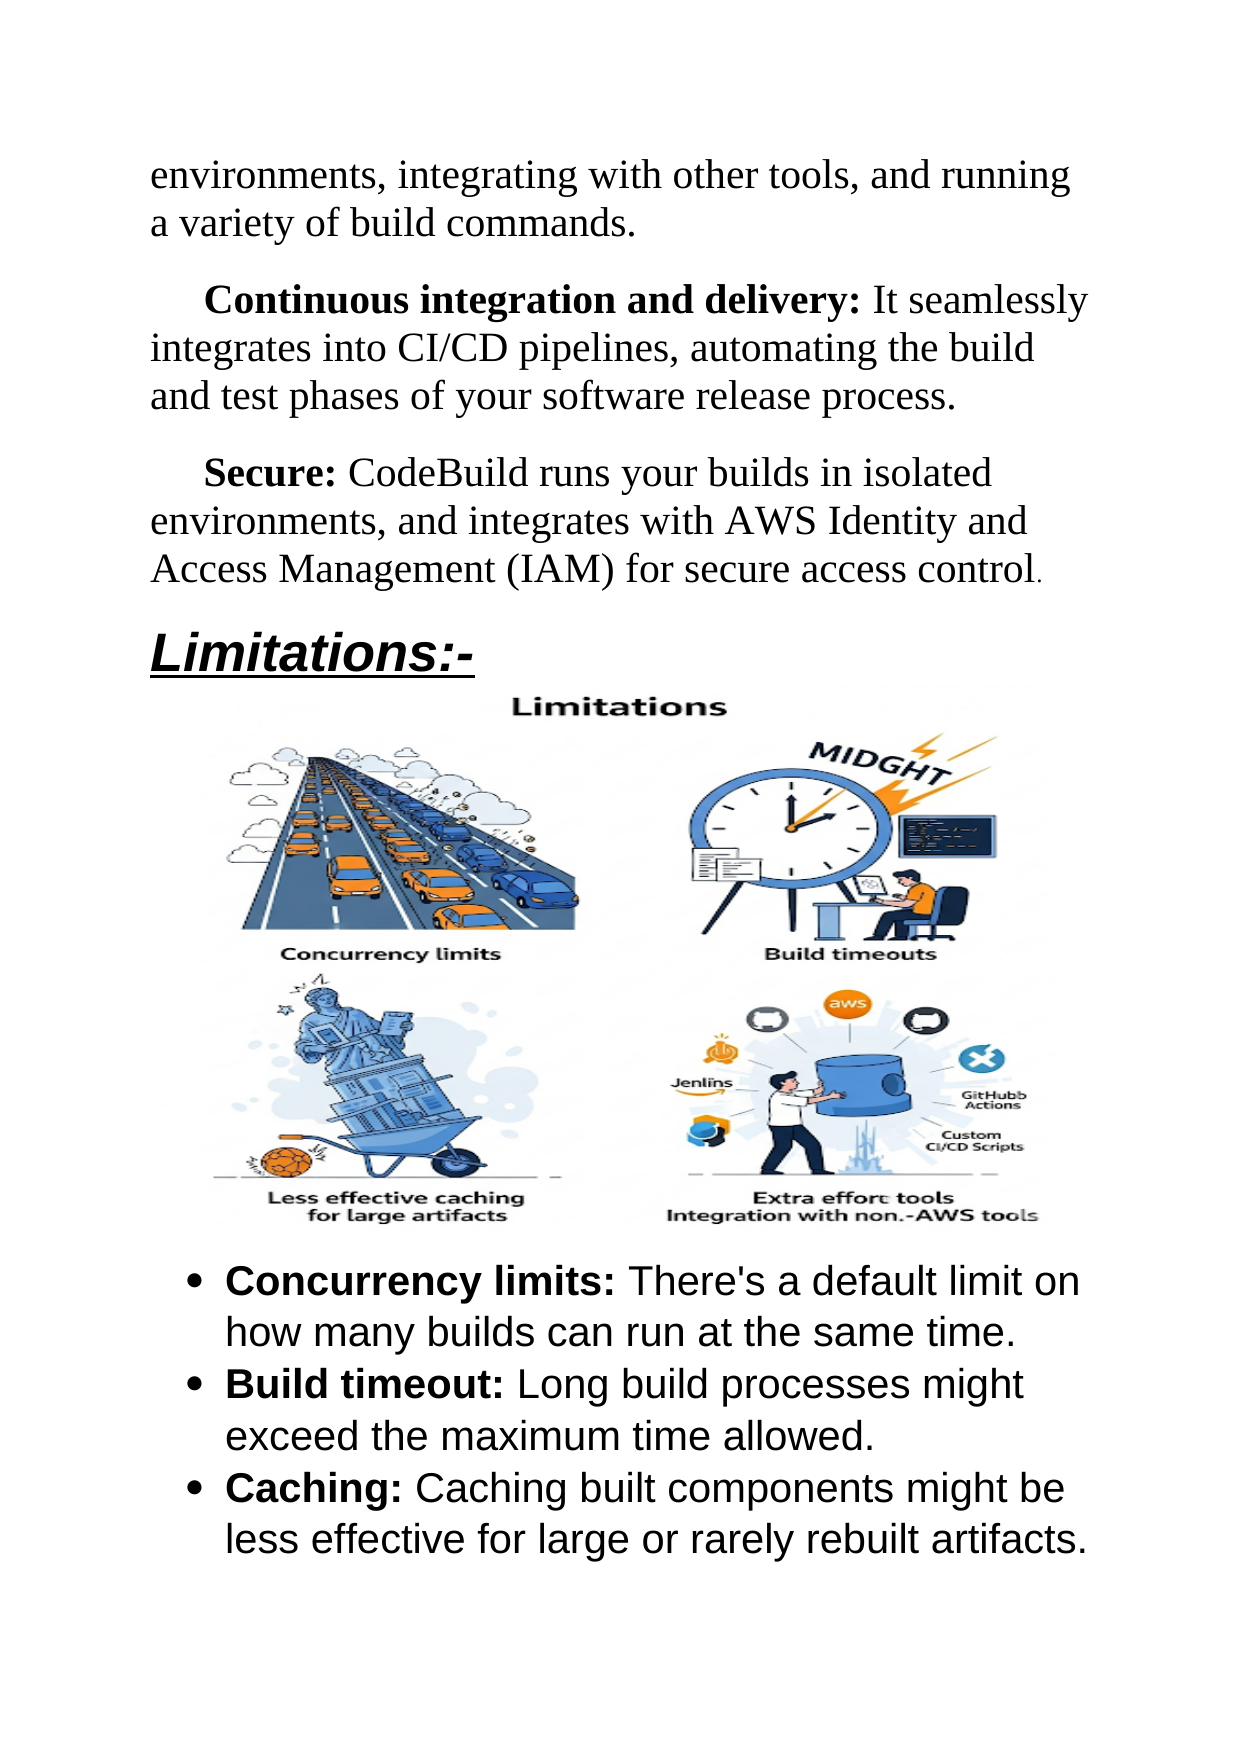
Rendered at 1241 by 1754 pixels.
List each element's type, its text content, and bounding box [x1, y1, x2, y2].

list Concurrency limits: There's a default limit on how many builds can run at the same time. [187, 1256, 1090, 1356]
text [150, 150, 1090, 246]
picture [150, 685, 1085, 1237]
list Build timeout: Long build processes might exceed the maximum time allowed. [187, 1359, 1090, 1459]
list Caching: Caching built components might be less effective for large or rarely rebuilt artifacts. [187, 1463, 1090, 1563]
text  Secure: CodeBuild runs your builds in isolated environments, and integrates with AWS Identity and Access Management (IAM) for secure access control. [150, 448, 1090, 592]
text  Continuous integration and delivery: It seamlessly integrates into CI/CD pipelines, automating the build and test phases of your software release process. [150, 275, 1090, 419]
